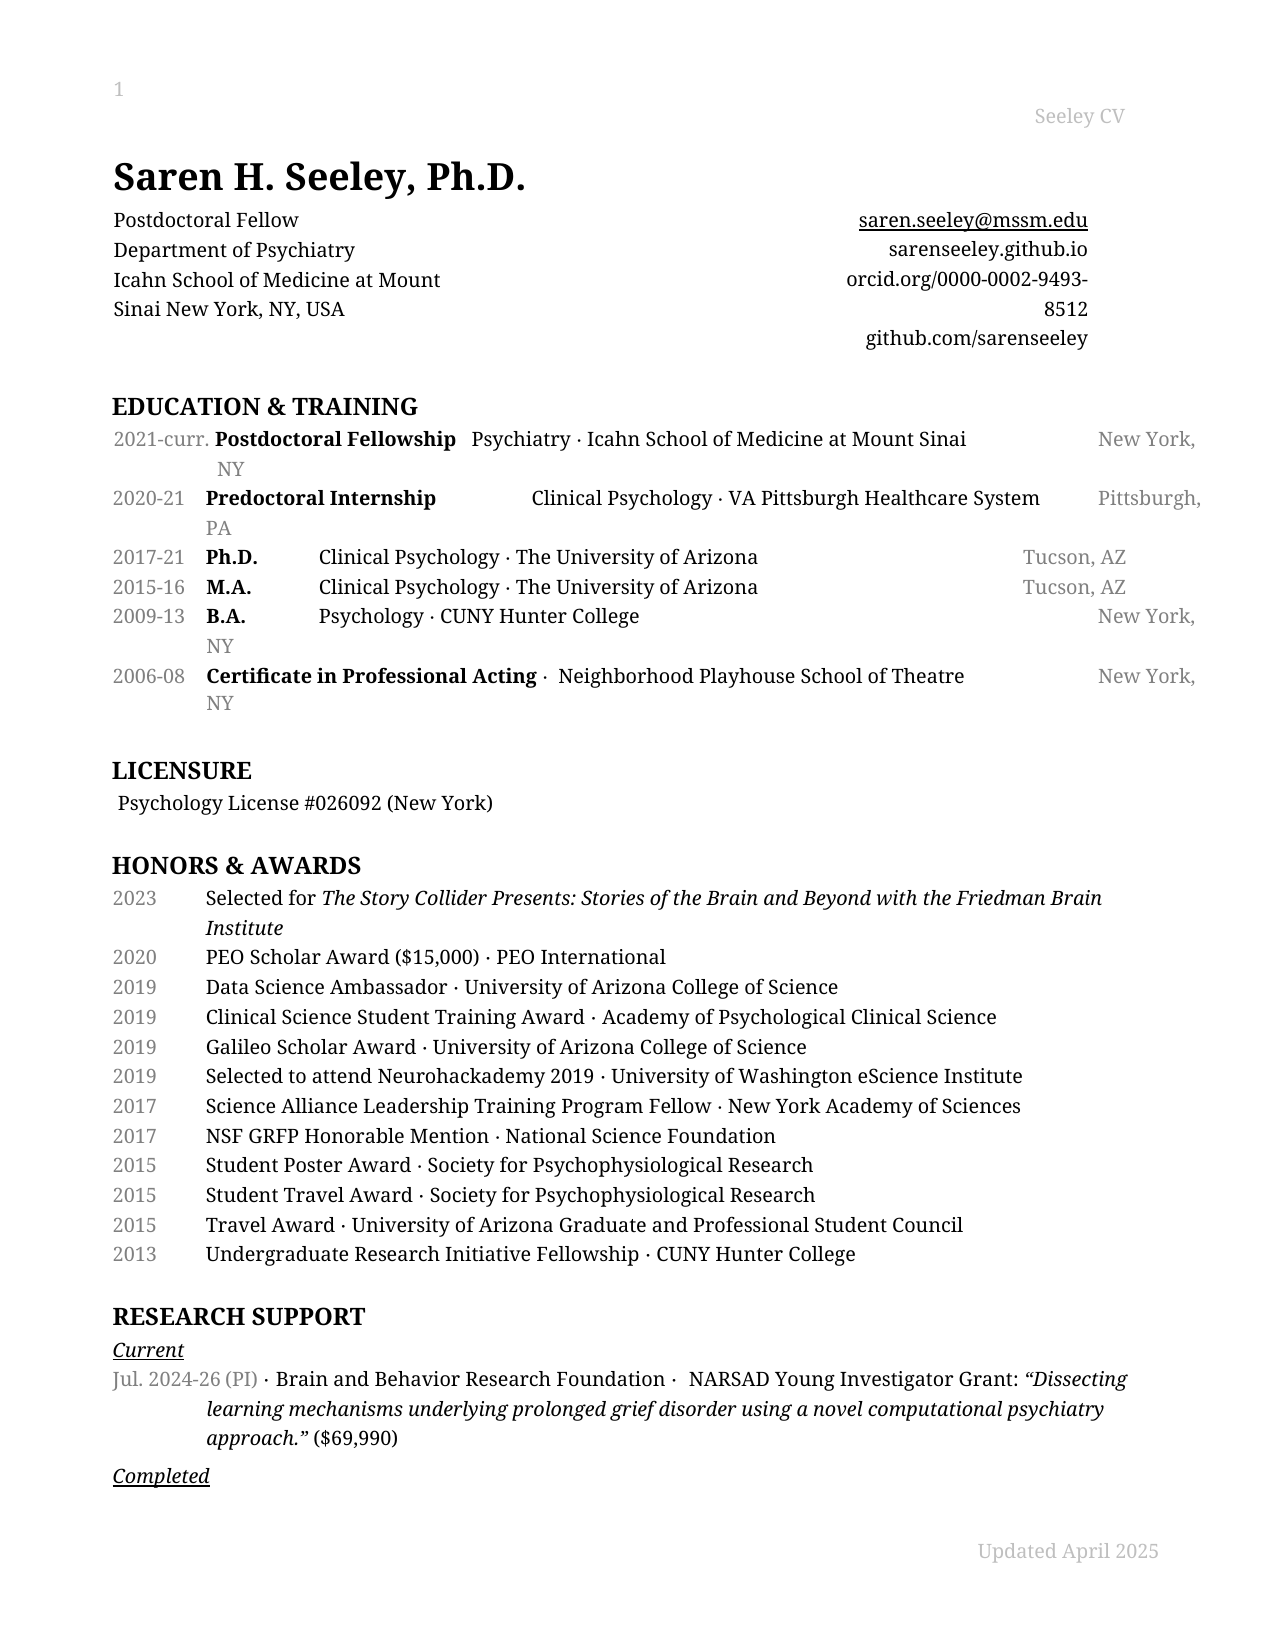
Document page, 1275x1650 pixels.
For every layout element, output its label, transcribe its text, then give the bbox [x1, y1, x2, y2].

text 2019 Data Science Ambassador ⋅ University of Arizona College of Science [112, 973, 1162, 1000]
text 2023 Selected for The Story Collider Presents: Stories of the Brain and Beyond with the Friedman Brain Institute [112, 884, 1162, 941]
subtitle EDUCATION & TRAINING [112, 389, 1177, 422]
text 2017 Science Alliance Leadership Training Program Fellow ⋅ New York Academy of Sciences [112, 1092, 1162, 1119]
text 2019 Clinical Science Student Training Award ⋅ Academy of Psychological Clinical Science [112, 1003, 1162, 1030]
table_header saren.seeley@mssm.edu sarenseeley.github.io orcid.org/0000-0002-9493-8512 github.com/sarenseeley [745, 206, 1112, 354]
subtitle LICENSURE [112, 754, 1162, 786]
text 2020 PEO Scholar Award ($15,000) ⋅ PEO International [112, 944, 1162, 971]
text 2017-21 Ph.D. Clinical Psychology ⋅ The University of Arizona Tucson, AZ [112, 544, 1205, 571]
text 2019 Galileo Scholar Award ⋅ University of Arizona College of Science [112, 1033, 1162, 1060]
text 2015-16 M.A. Clinical Psychology ⋅ The University of Arizona Tucson, AZ [112, 573, 1205, 600]
text 2021-curr. Postdoctoral Fellowship Psychiatry ⋅ Icahn School of Medicine at Mount Sinai New York, NY [113, 425, 1205, 482]
text Saren H. Seeley, Ph.D. [113, 150, 1162, 201]
text 2009-13 B.A. Psychology ⋅ CUNY Hunter College New York, NY [112, 603, 1205, 659]
text Current [112, 1336, 1162, 1363]
text 2019 Selected to attend Neurohackademy 2019 ⋅ University of Washington eScience Institute [112, 1063, 1162, 1089]
table_header Postdoctoral Fellow Department of Psychiatry Icahn School of Medicine at Mount Sinai New York, NY, USA [113, 206, 745, 354]
text Completed [112, 1462, 1162, 1489]
text 2017 NSF GRFP Honorable Mention ⋅ National Science Foundation [112, 1122, 1162, 1149]
text 2015 Travel Award ⋅ University of Arizona Graduate and Professional Student Council [112, 1211, 1162, 1238]
text Psychology License #026092 (New York) [112, 789, 1162, 816]
text 2015 Student Poster Award ⋅ Society for Psychophysiological Research [112, 1152, 1162, 1178]
text 2013 Undergraduate Research Initiative Fellowship ⋅ CUNY Hunter College [112, 1241, 1162, 1268]
text Jul. 2024-26 (PI) ⋅ Brain and Behavior Research Foundation ⋅ NARSAD Young Investigator Grant: “Dissecting learning mechanisms underlying prolonged grief disorder using a novel computational psychiatry approach.” ($69,990) [112, 1366, 1162, 1452]
subtitle RESEARCH SUPPORT [112, 1300, 1162, 1333]
text 2015 Student Travel Award ⋅ Society for Psychophysiological Research [112, 1181, 1162, 1208]
text 2020-21 Predoctoral Internship Clinical Psychology ⋅ VA Pittsburgh Healthcare System Pittsburgh, PA [112, 484, 1205, 541]
text 2006-08 Certificate in Professional Acting ⋅ Neighborhood Playhouse School of Theatre New York, NY [112, 662, 1204, 716]
subtitle HONORS & AWARDS [112, 849, 1162, 881]
